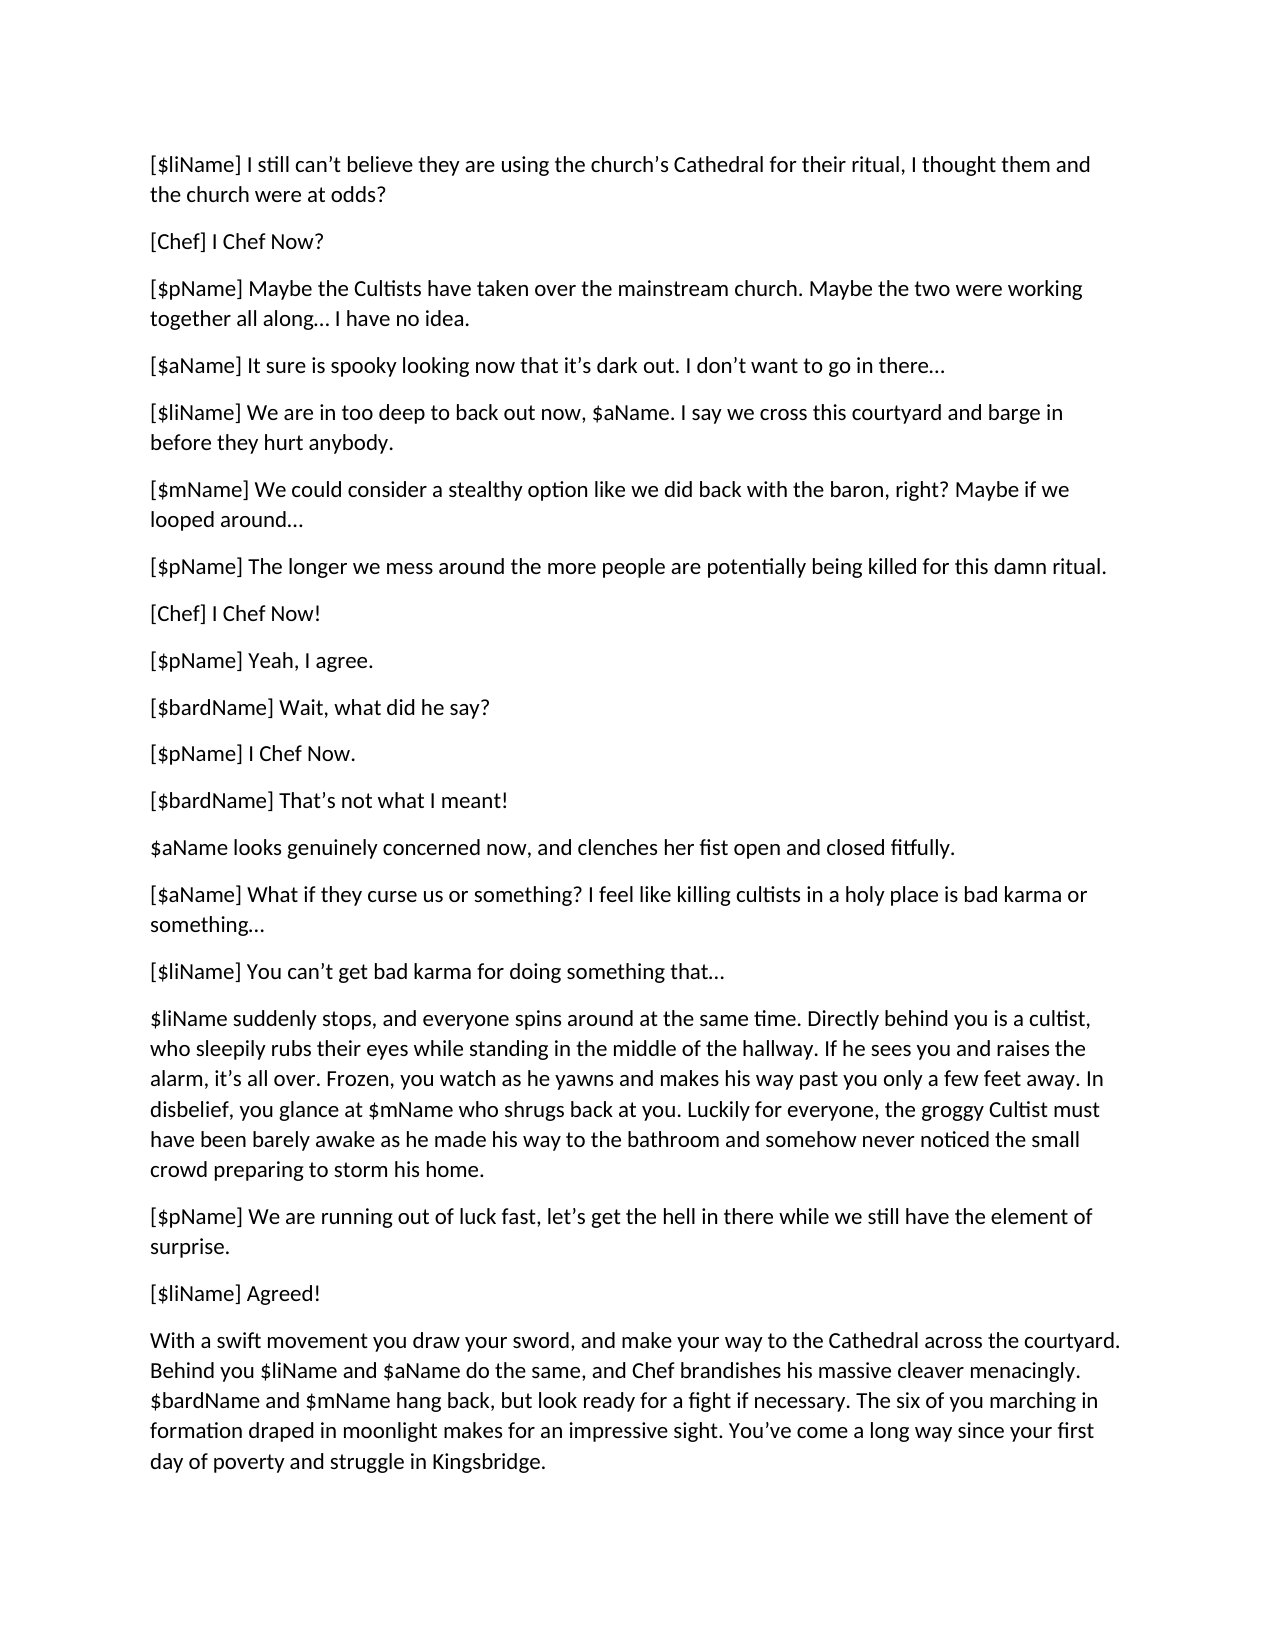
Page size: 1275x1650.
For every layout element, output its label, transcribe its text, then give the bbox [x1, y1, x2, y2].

text [$pName] I Chef Now. [150, 739, 1125, 768]
text [$aName] It sure is spooky looking now that it’s dark out. I don’t want to go in there… [150, 351, 1125, 379]
text $liName suddenly stops, and everyone spins around at the same time. Directly behind you is a cultist, who sleepily rubs their eyes while standing in the middle of the hallway. If he sees you and raises the alarm, it’s all over. Frozen, you watch as he yawns and makes his way past you only a few feet away. In disbelief, you glance at $mName who shrugs back at you. Luckily for everyone, the groggy Cultist must have been barely awake as he made his way to the bathroom and somehow never noticed the small crowd preparing to storm his home. [150, 1004, 1125, 1183]
text [Chef] I Chef Now! [150, 599, 1125, 627]
text [$bardName] That’s not what I meant! [150, 786, 1125, 814]
text [$liName] We are in too deep to back out now, $aName. I say we cross this courtyard and barge in before they hurt anybody. [150, 398, 1125, 456]
text [$pName] We are running out of luck fast, let’s get the hell in there while we still have the element of surprise. [150, 1202, 1125, 1260]
text [$pName] Yeah, I agree. [150, 646, 1125, 674]
text [$liName] You can’t get bad karma for doing something that… [150, 957, 1125, 985]
text [$pName] Maybe the Cultists have taken over the mainstream church. Maybe the two were working together all along… I have no idea. [150, 274, 1125, 332]
text [$aName] What if they curse us or something? I feel like killing cultists in a holy place is bad karma or something… [150, 880, 1125, 938]
text [$mName] We could consider a stealthy option like we did back with the baron, right? Maybe if we looped around… [150, 475, 1125, 533]
text [$pName] The longer we mess around the more people are potentially being killed for this damn ritual. [150, 552, 1125, 580]
text [$bardName] Wait, what did he say? [150, 693, 1125, 721]
text [Chef] I Chef Now? [150, 227, 1125, 255]
text [$liName] Agreed! [150, 1279, 1125, 1307]
text $aName looks genuinely concerned now, and clenches her fist open and closed fitfully. [150, 833, 1125, 861]
text [$liName] I still can’t believe they are using the church’s Cathedral for their ritual, I thought them and the church were at odds? [150, 150, 1125, 208]
